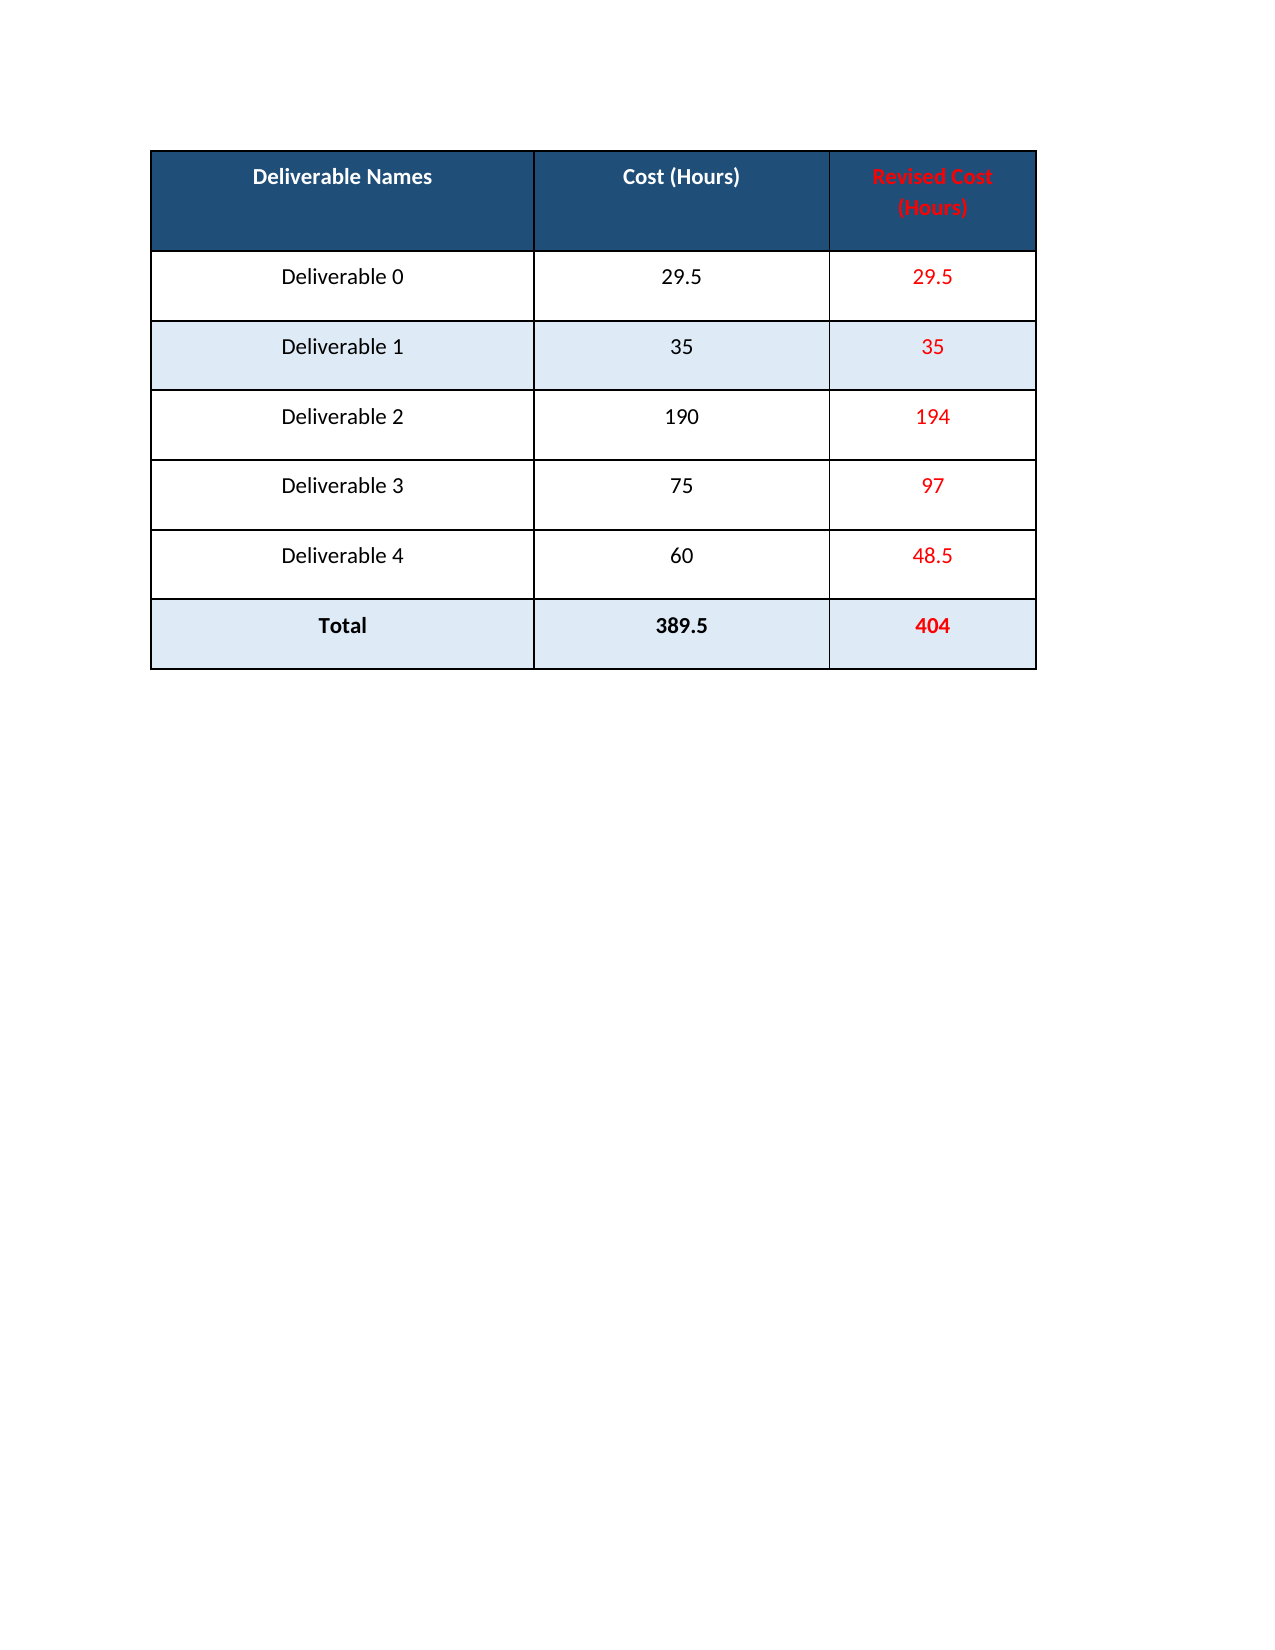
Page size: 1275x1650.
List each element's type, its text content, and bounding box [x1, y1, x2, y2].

table_cell 29.5 [830, 252, 1035, 319]
table_cell Deliverable 2 [152, 391, 533, 459]
table_cell 97 [830, 461, 1035, 529]
table_cell Deliverable 4 [152, 531, 533, 598]
table_cell 60 [535, 531, 829, 598]
table_cell 389.5 [535, 600, 829, 668]
table_cell Deliverable 3 [152, 461, 533, 529]
table_cell 48.5 [830, 531, 1035, 598]
table_cell 29.5 [535, 252, 829, 319]
table_cell Deliverable 1 [152, 322, 533, 389]
table_cell 404 [830, 600, 1035, 668]
table_header Cost (Hours) [535, 152, 829, 250]
table_cell 194 [830, 391, 1035, 459]
table_header Revised Cost (Hours) [830, 152, 1035, 250]
table_cell 190 [535, 391, 829, 459]
table_cell 35 [830, 322, 1035, 389]
table_cell Deliverable 0 [152, 252, 533, 319]
table_cell 75 [535, 461, 829, 529]
table_cell 35 [535, 322, 829, 389]
table_cell Total [152, 600, 533, 668]
table_header Deliverable Names [152, 152, 533, 250]
